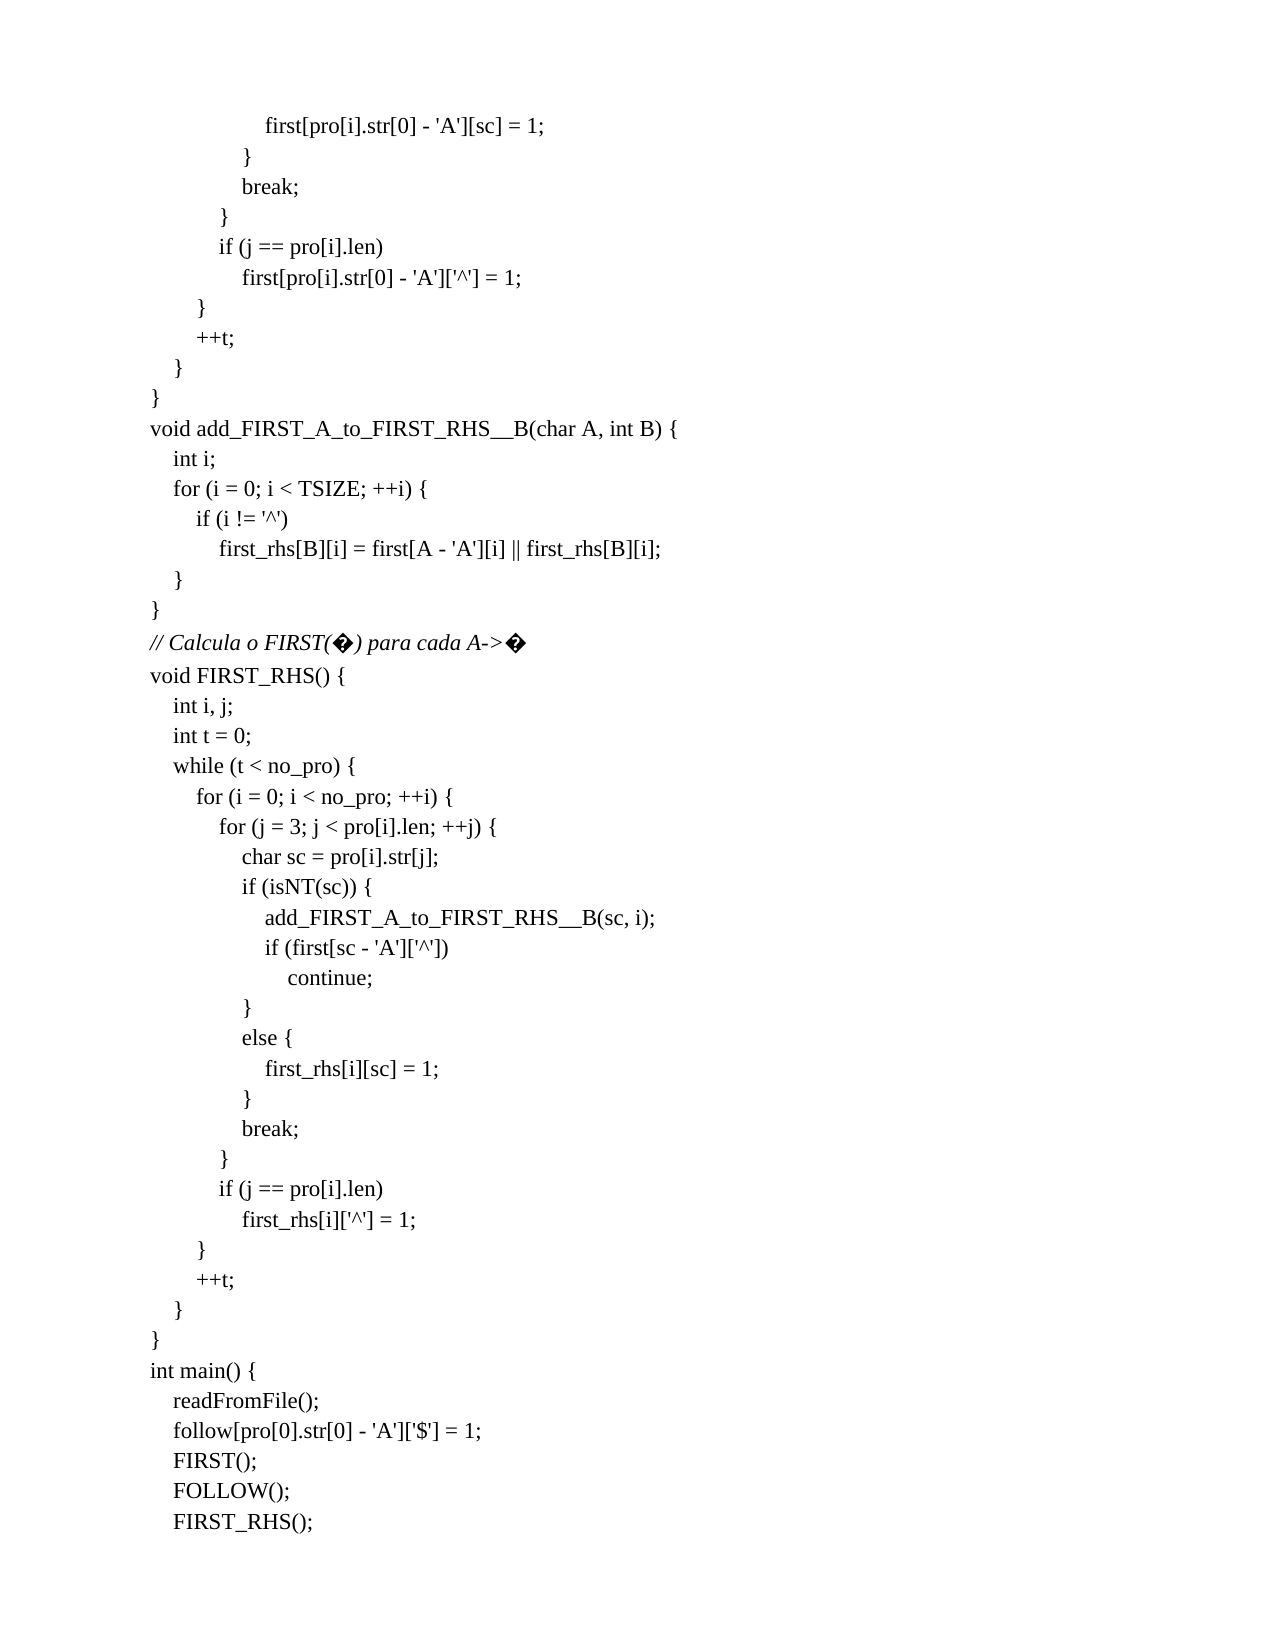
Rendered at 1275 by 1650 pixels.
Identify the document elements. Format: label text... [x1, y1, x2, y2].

text int i; [150, 445, 1125, 471]
text add_FIRST_A_to_FIRST_RHS__B(sc, i); [150, 904, 1125, 930]
text break; [150, 1115, 1125, 1141]
text readFromFile(); [150, 1387, 1125, 1413]
text first[pro[i].str[0] - 'A']['^'] = 1; [150, 263, 1125, 290]
text for (j = 3; j < pro[i].len; ++j) { [150, 813, 1125, 839]
text } [150, 1296, 1125, 1323]
text } [150, 143, 1125, 169]
text FIRST_RHS(); [150, 1508, 1125, 1534]
text follow[pro[0].str[0] - 'A']['$'] = 1; [150, 1417, 1125, 1443]
text if (j == pro[i].len) [150, 233, 1125, 260]
text } [150, 1085, 1125, 1111]
text } [150, 384, 1125, 411]
text void add_FIRST_A_to_FIRST_RHS__B(char A, int B) { [150, 414, 1125, 441]
text for (i = 0; i < TSIZE; ++i) { [150, 475, 1125, 501]
text int i, j; [150, 692, 1125, 718]
text void FIRST_RHS() { [150, 662, 1125, 688]
text } [150, 566, 1125, 592]
text } [150, 1145, 1125, 1172]
text } [150, 596, 1125, 622]
text if (isNT(sc)) { [150, 873, 1125, 900]
text if (i != '^') [150, 505, 1125, 532]
text int main() { [150, 1357, 1125, 1383]
text while (t < no_pro) { [150, 753, 1125, 779]
text first[pro[i].str[0] - 'A'][sc] = 1; [150, 112, 1125, 139]
text first_rhs[i][sc] = 1; [150, 1055, 1125, 1081]
text FOLLOW(); [150, 1478, 1125, 1504]
text // Calcula o FIRST(�) para cada A->� [150, 626, 1125, 657]
text FIRST(); [150, 1447, 1125, 1474]
text } [150, 994, 1125, 1021]
text if (j == pro[i].len) [150, 1176, 1125, 1202]
text char sc = pro[i].str[j]; [150, 843, 1125, 869]
text if (first[sc - 'A']['^']) [150, 934, 1125, 960]
text for (i = 0; i < no_pro; ++i) { [150, 783, 1125, 809]
text ++t; [150, 1266, 1125, 1292]
text } [150, 203, 1125, 229]
text continue; [150, 964, 1125, 990]
text } [150, 1327, 1125, 1353]
text int t = 0; [150, 722, 1125, 749]
text first_rhs[i]['^'] = 1; [150, 1206, 1125, 1232]
text else { [150, 1024, 1125, 1051]
text first_rhs[B][i] = first[A - 'A'][i] || first_rhs[B][i]; [150, 535, 1125, 562]
text } [150, 1236, 1125, 1262]
text } [150, 294, 1125, 320]
text ++t; [150, 324, 1125, 350]
text break; [150, 173, 1125, 199]
text } [150, 354, 1125, 381]
